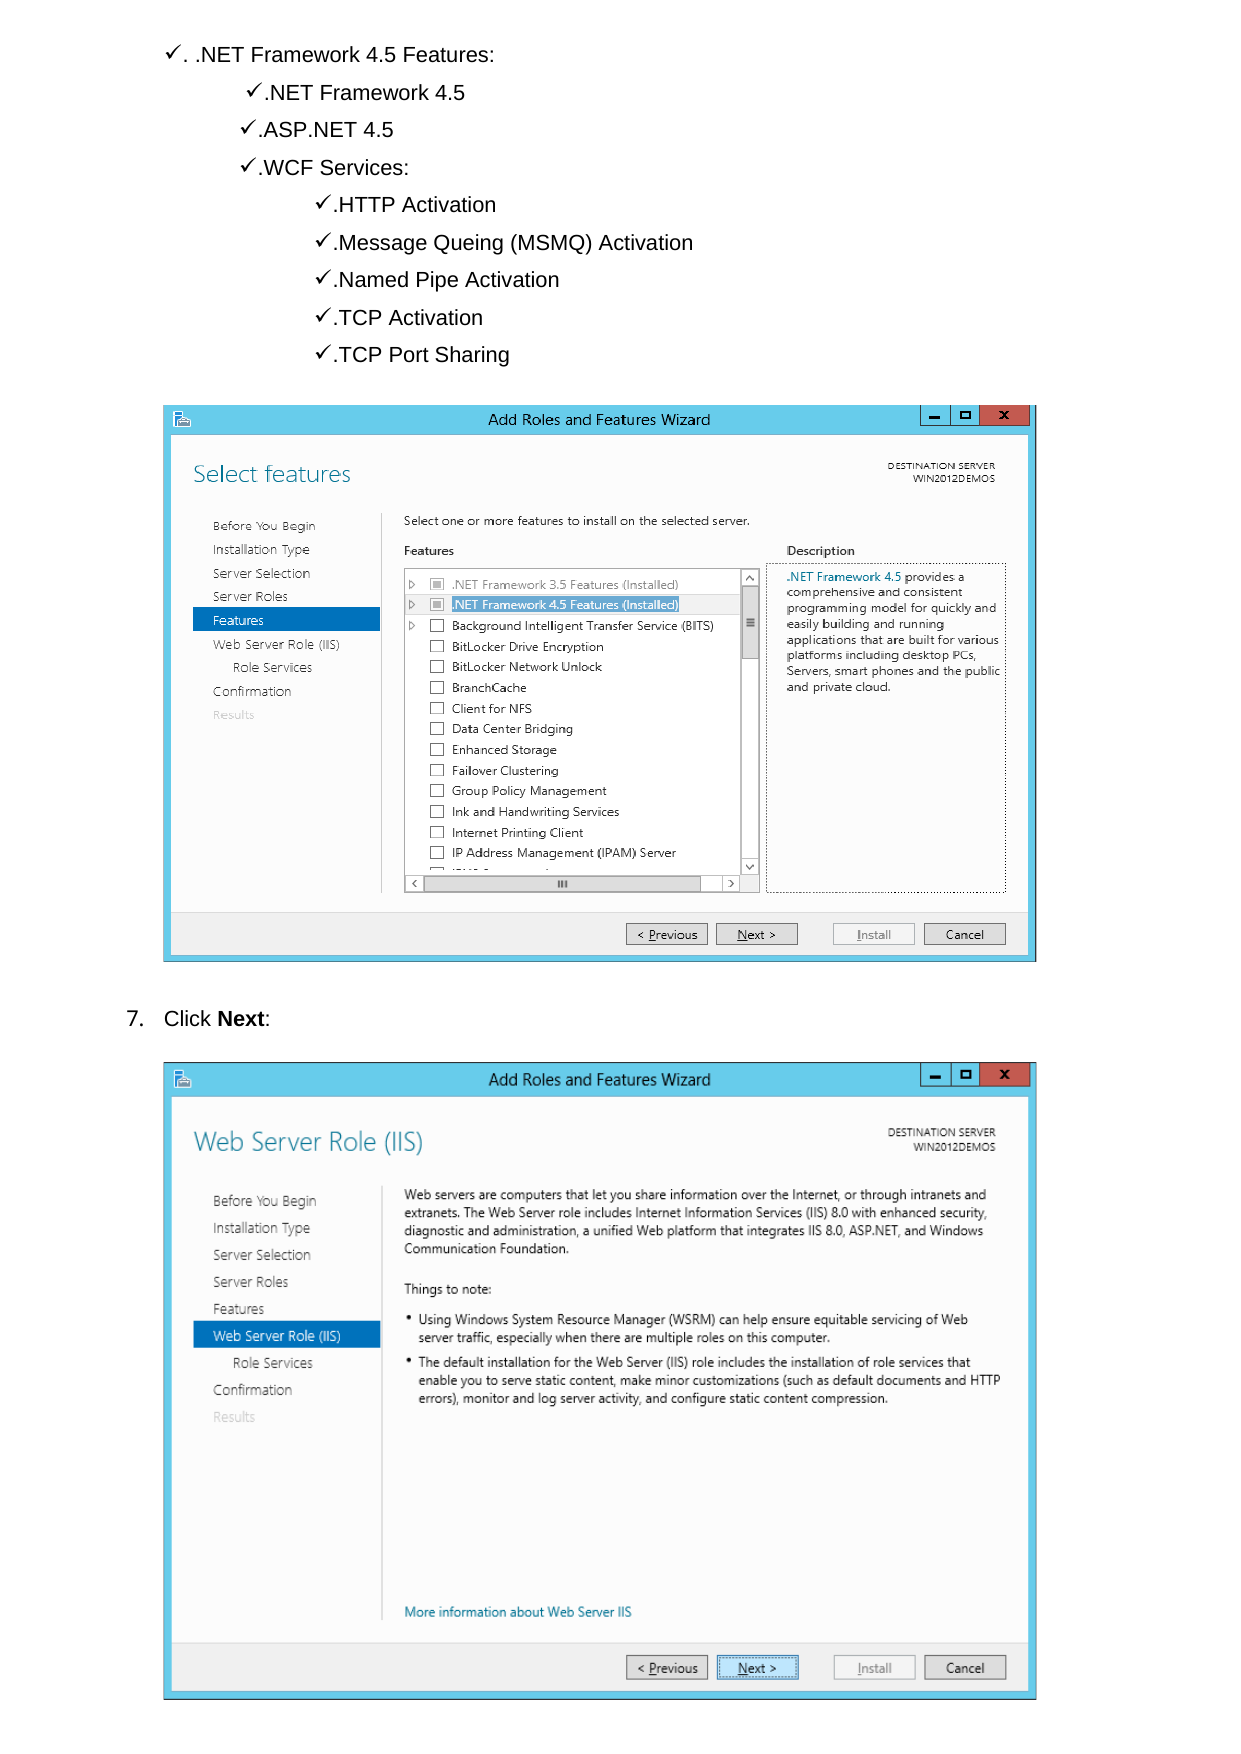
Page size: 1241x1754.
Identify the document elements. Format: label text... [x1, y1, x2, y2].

list .Message Queing (MSMQ) Activation [163, 217, 1122, 255]
picture [163, 1062, 1037, 1700]
list .WCF Services: [163, 142, 1122, 180]
list .NET Framework 4.5 [163, 67, 1122, 105]
list .Named Pipe Activation [163, 255, 1122, 292]
picture [163, 405, 1037, 962]
list . .NET Framework 4.5 Features: [163, 30, 1122, 67]
list .ASP.NET 4.5 [163, 105, 1122, 142]
subtitle Click Next: [126, 1003, 1122, 1033]
list .TCP Port Sharing [163, 330, 1122, 367]
list .HTTP Activation [163, 180, 1122, 217]
list .TCP Activation [163, 292, 1122, 330]
